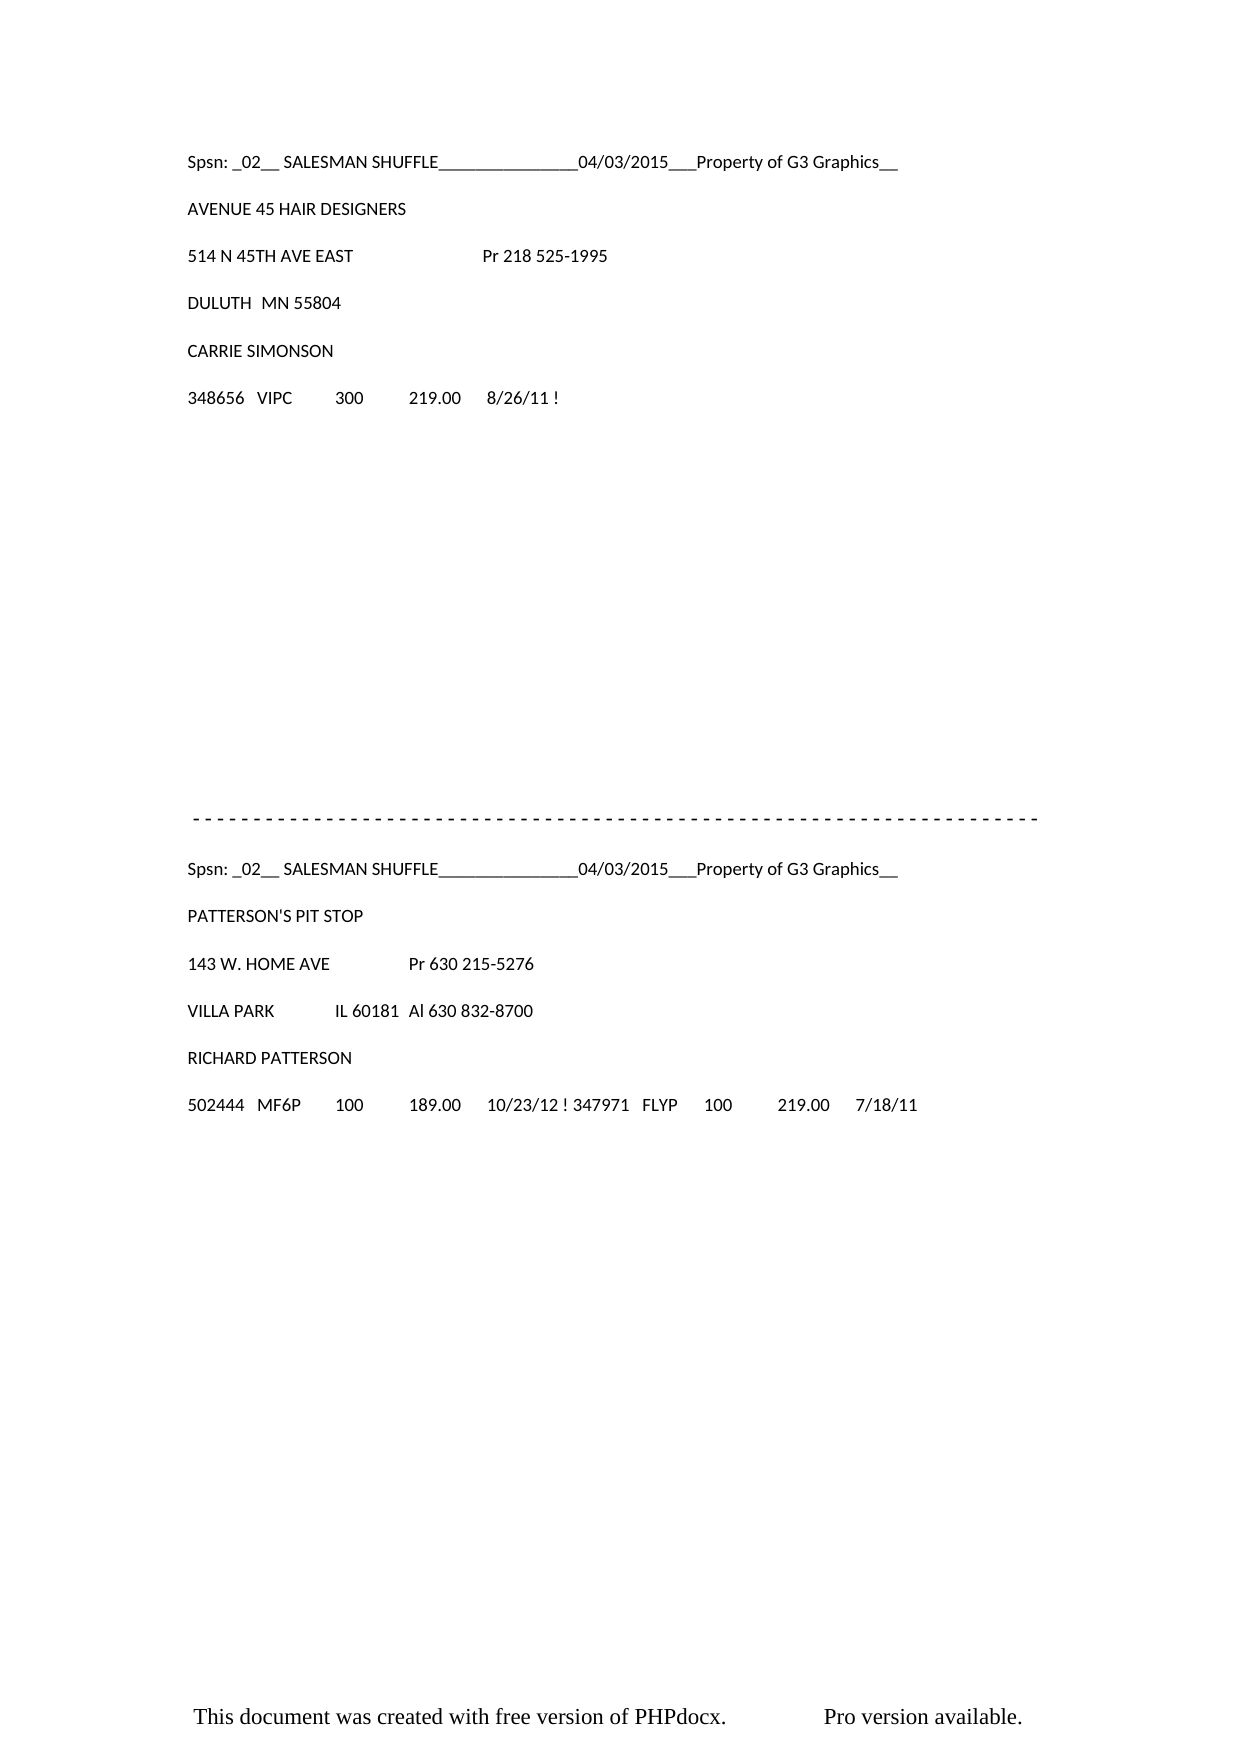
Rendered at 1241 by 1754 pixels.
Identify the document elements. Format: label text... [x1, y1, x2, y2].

text PATTERSON'S PIT STOP [187, 904, 1053, 927]
text VILLA PARK IL 60181 Al 630 832-8700 [187, 999, 1053, 1022]
text - - - - - - - - - - - - - - - - - - - - - - - - - - - - - - - - - - - - - - - - - - - - - - - - - - - - - - - - - - - - - - - - - - - - - - [187, 804, 1053, 832]
text Spsn: _02__ SALESMAN SHUFFLE_______________04/03/2015___Property of G3 Graphics__ [187, 150, 1053, 173]
text AVENUE 45 HAIR DESIGNERS [187, 197, 1053, 220]
text CARRIE SIMONSON [187, 339, 1053, 362]
text DULUTH MN 55804 [187, 292, 1053, 314]
text 514 N 45TH AVE EAST Pr 218 525-1995 [187, 244, 1053, 267]
text RICHARD PATTERSON [187, 1046, 1053, 1069]
text 348656 VIPC 300 219.00 8/26/11 ! [187, 386, 1053, 409]
text Spsn: _02__ SALESMAN SHUFFLE_______________04/03/2015___Property of G3 Graphics__ [187, 857, 1053, 880]
text 502444 MF6P 100 189.00 10/23/12 ! 347971 FLYP 100 219.00 7/18/11 [187, 1093, 1053, 1116]
text 143 W. HOME AVE Pr 630 215-5276 [187, 952, 1053, 974]
